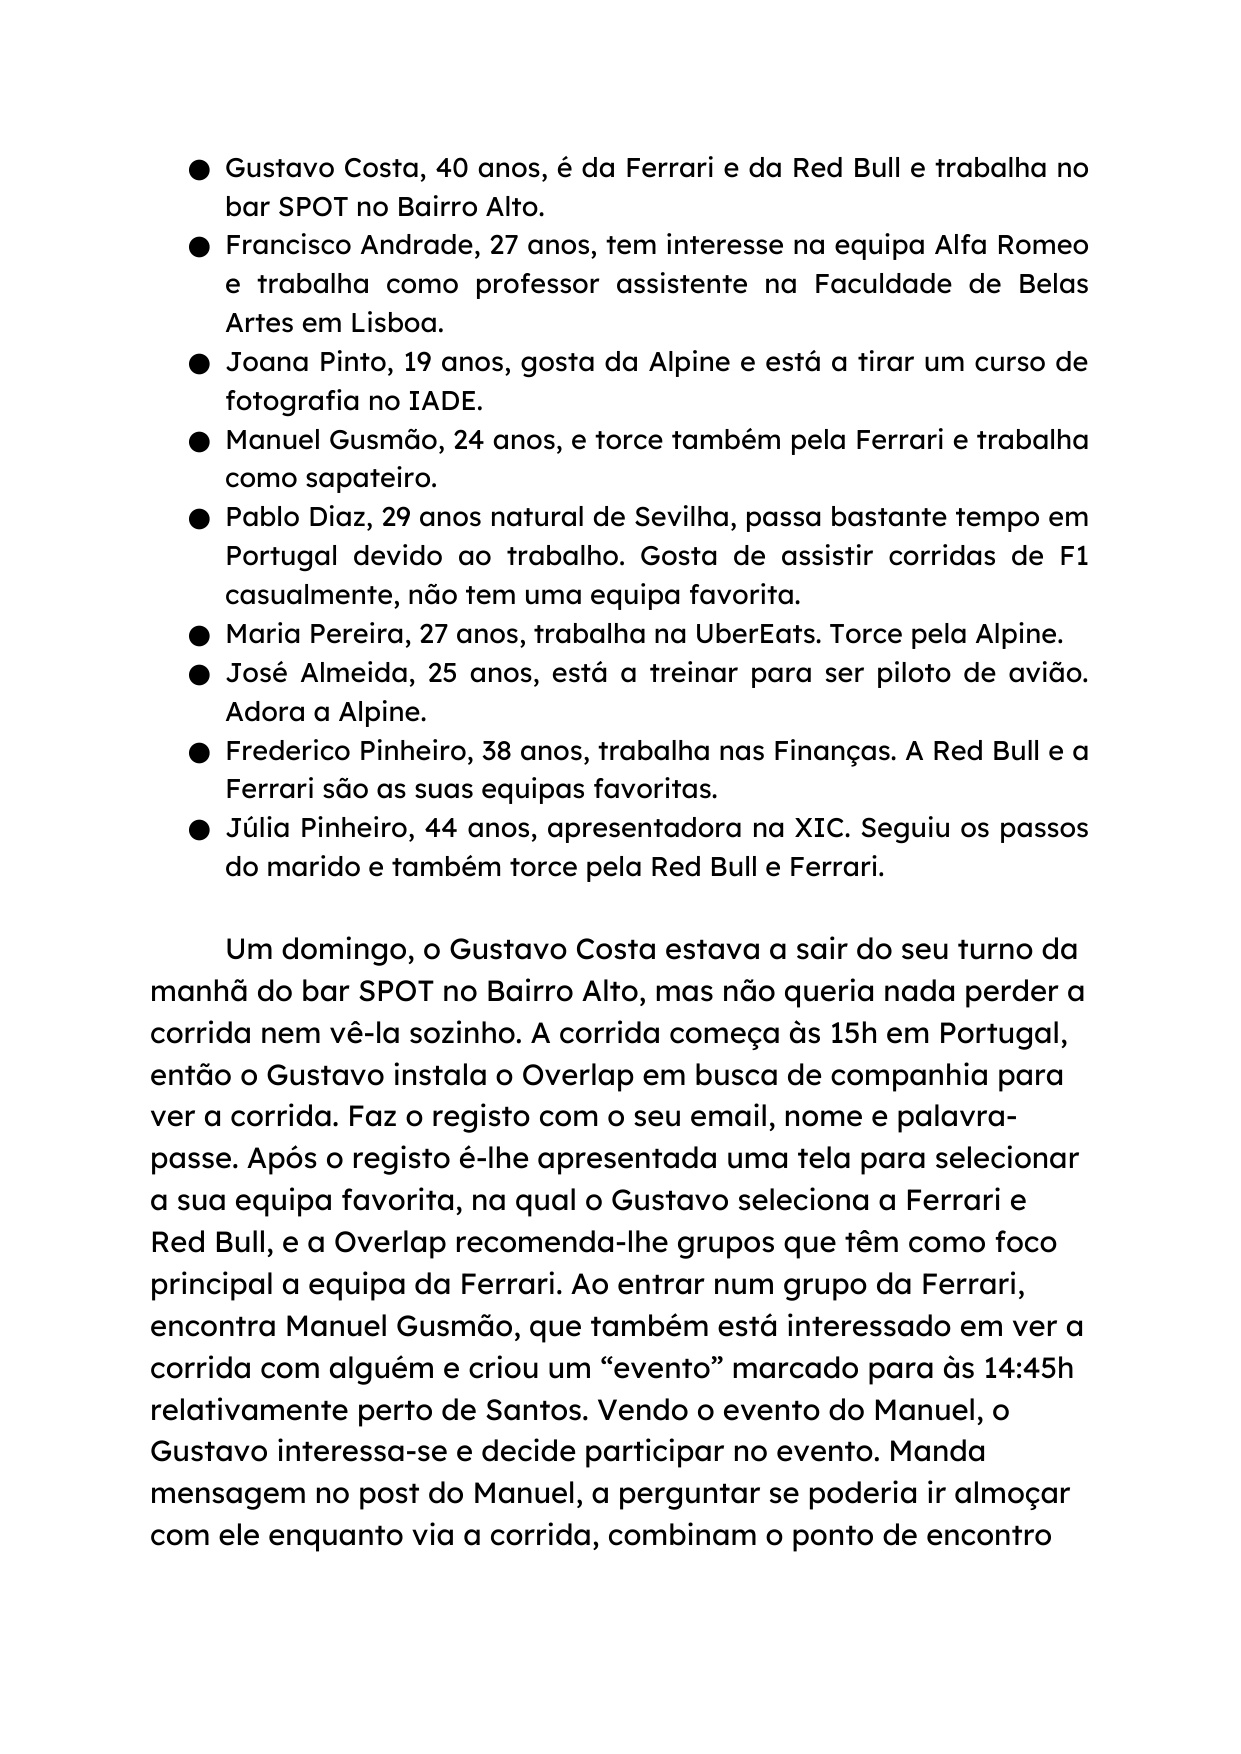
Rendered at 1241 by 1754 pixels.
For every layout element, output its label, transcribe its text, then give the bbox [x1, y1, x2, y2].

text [150, 930, 1090, 1553]
list Pablo Diaz, 29 anos natural de Sevilha, passa bastante tempo em Portugal devido ao trabalho. Gosta de assistir corridas de F1 casualmente, não tem uma equipa favorita. [187, 500, 1090, 611]
list Joana Pinto, 19 anos, gosta da Alpine e está a tirar um curso de fotografia no IADE. [187, 344, 1090, 417]
list Júlia Pinheiro, 44 anos, apresentadora na XIC. Seguiu os passos do marido e também torce pela Red Bull e Ferrari. [187, 811, 1090, 883]
list Frederico Pinheiro, 38 anos, trabalha nas Finanças. A Red Bull e a Ferrari são as suas equipas favoritas. [187, 733, 1090, 806]
list Francisco Andrade, 27 anos, tem interesse na equipa Alfa Romeo e trabalha como professor assistente na Faculdade de Belas Artes em Lisboa. [187, 228, 1090, 339]
list Manuel Gusmão, 24 anos, e torce também pela Ferrari e trabalha como sapateiro. [187, 422, 1090, 495]
list Maria Pereira, 27 anos, trabalha na UberEats. Torce pela Alpine. [187, 616, 1090, 650]
list José Almeida, 25 anos, está a treinar para ser piloto de avião. Adora a Alpine. [187, 655, 1090, 728]
list Gustavo Costa, 40 anos, é da Ferrari e da Red Bull e trabalha no bar SPOT no Bairro Alto. [187, 150, 1090, 223]
